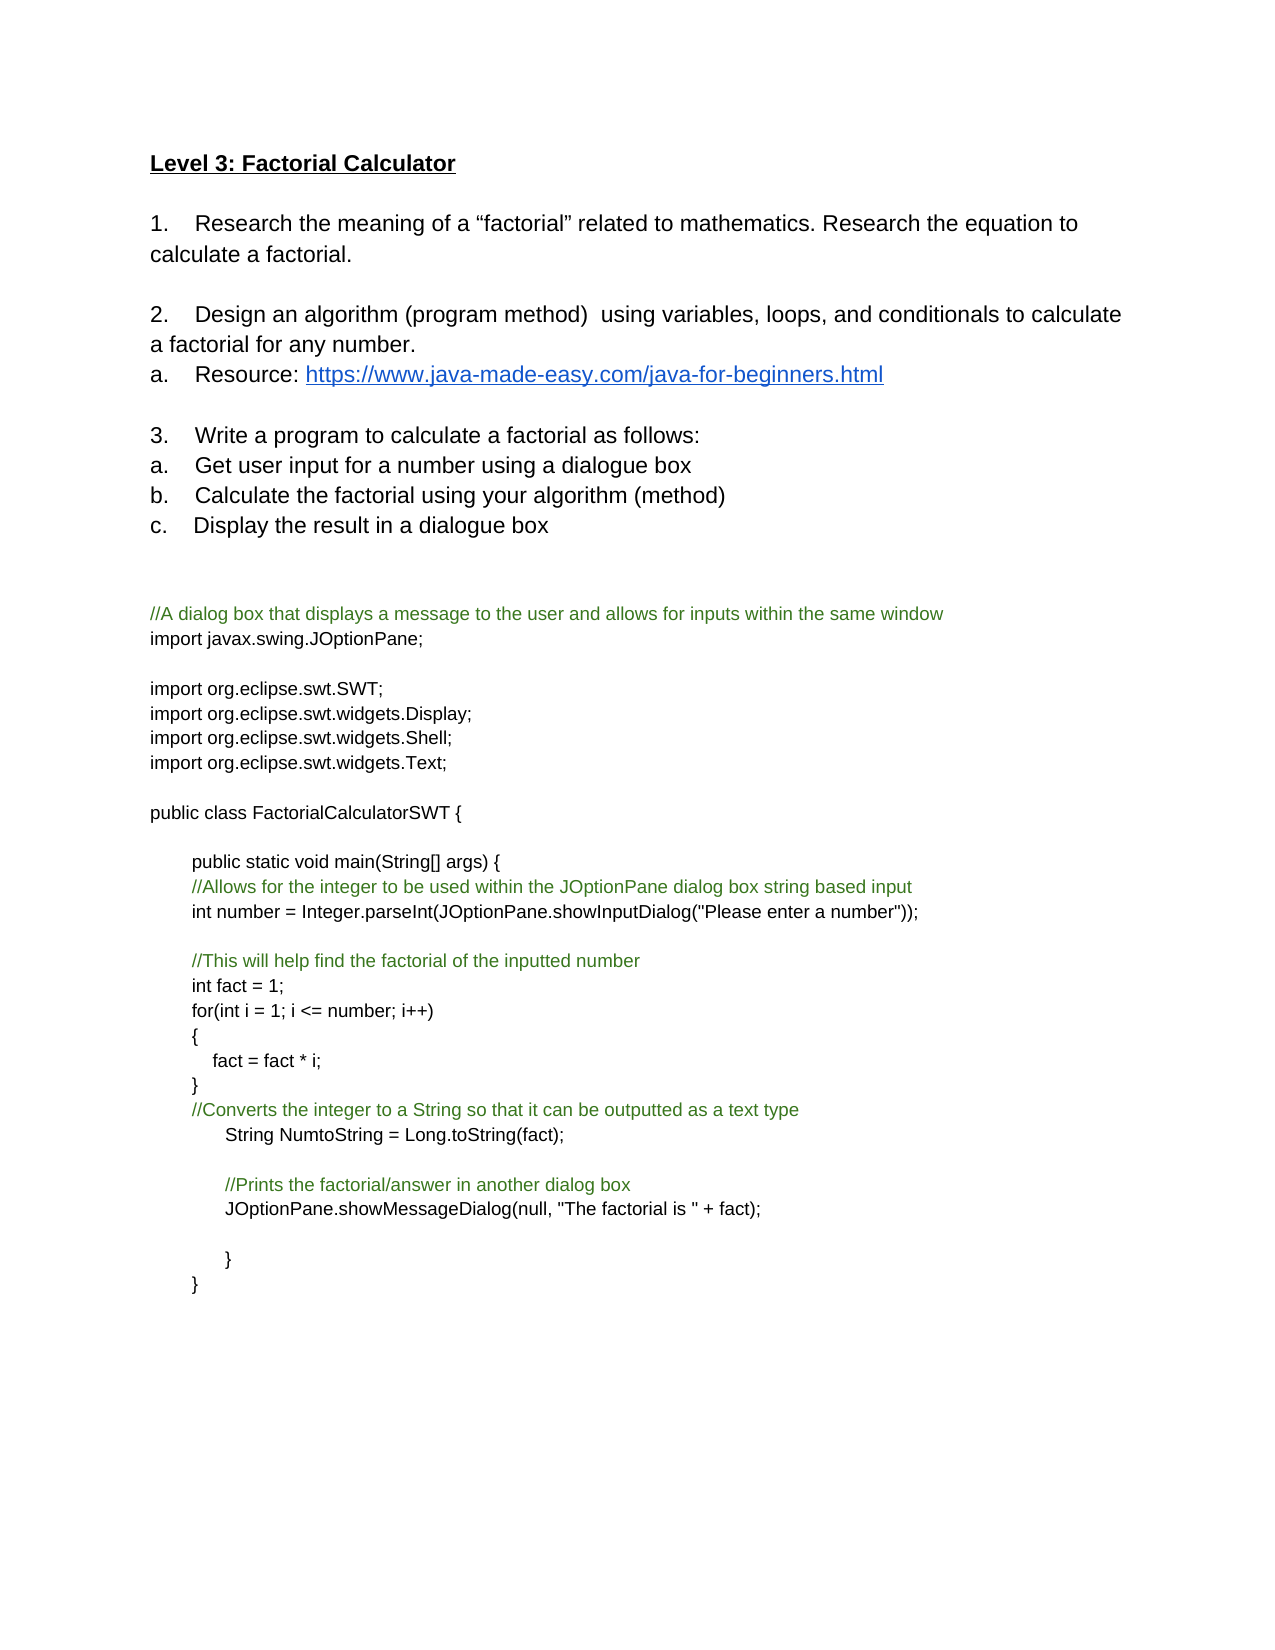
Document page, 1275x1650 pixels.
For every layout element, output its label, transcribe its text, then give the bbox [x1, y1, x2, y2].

text 2. Design an algorithm (program method) using variables, loops, and conditionals to calculate a factorial for any number. [150, 301, 1125, 358]
text Level 3: Factorial Calculator [150, 150, 1125, 176]
text c. Display the result in a dialogue box [150, 512, 1125, 539]
text a. Resource: https://www.java-made-easy.com/java-for-beginners.html [150, 361, 1125, 388]
text //A dialog box that displays a message to the user and allows for inputs within the same window import javax.swing.JOptionPane; import org.eclipse.swt.SWT; import org.eclipse.swt.widgets.Display; import org.eclipse.swt.widgets.Shell; import org.eclipse.swt.widgets.Text; public class FactorialCalculatorSWT { public static void main(String[] args) { //Allows for the integer to be used within the JOptionPane dialog box string based input int number = Integer.parseInt(JOptionPane.showInputDialog("Please enter a number")); //This will help find the factorial of the inputted number int fact = 1; for(int i = 1; i <= number; i++) { fact = fact * i; } //Converts the integer to a String so that it can be outputted as a text type String NumtoString = Long.toString(fact); //Prints the factorial/answer in another dialog box JOptionPane.showMessageDialog(null, "The factorial is " + fact); } } [150, 603, 1125, 1294]
text a. Get user input for a number using a dialogue box [150, 452, 1125, 478]
text b. Calculate the factorial using your algorithm (method) [150, 482, 1125, 509]
text 1. Research the meaning of a “factorial” related to mathematics. Research the equation to calculate a factorial. [150, 210, 1125, 267]
text 3. Write a program to calculate a factorial as follows: [150, 422, 1125, 448]
